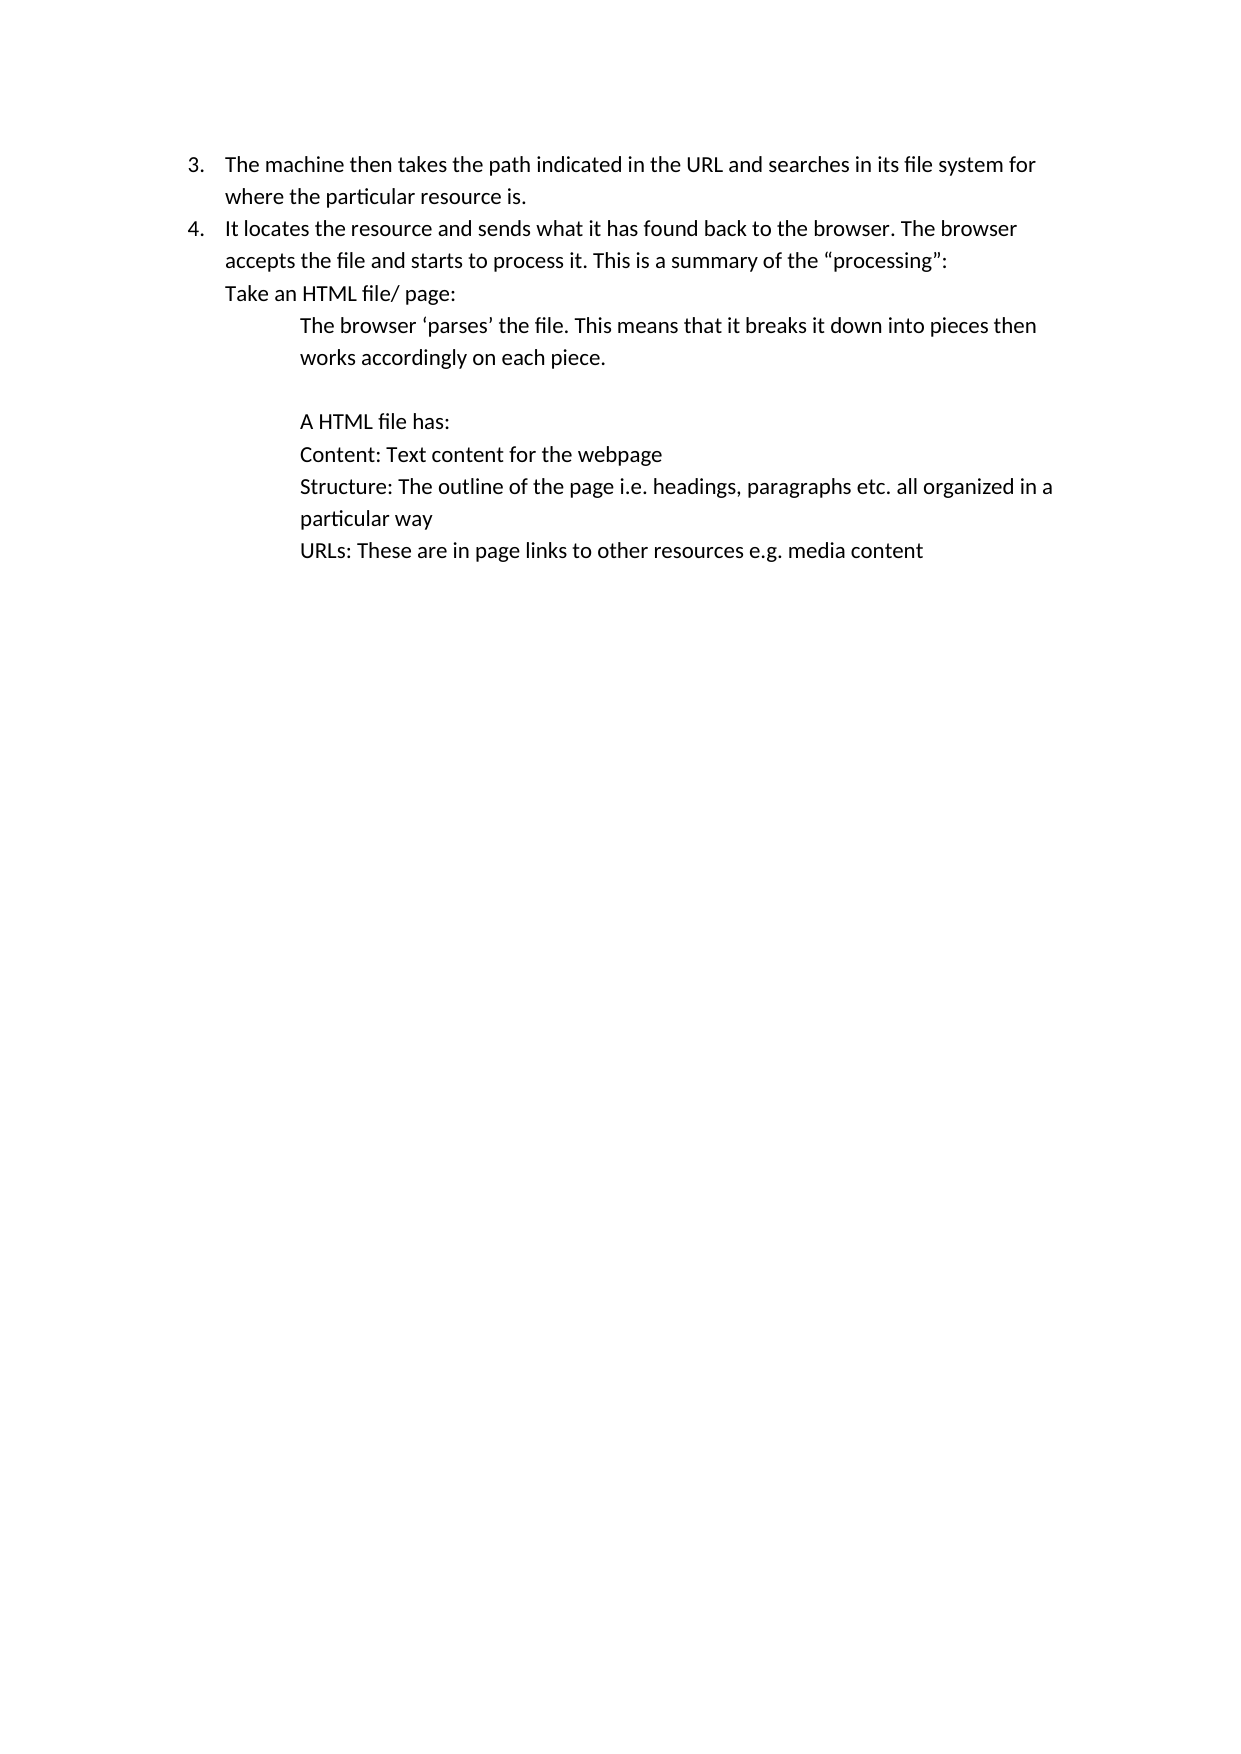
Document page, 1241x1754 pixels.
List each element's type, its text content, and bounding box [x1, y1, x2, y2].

text The browser ‘parses’ the file. This means that it breaks it down into pieces then works accordingly on each piece. [300, 311, 1090, 371]
text Structure: The outline of the page i.e. headings, paragraphs etc. all organized in a particular way [300, 472, 1090, 532]
text URLs: These are in page links to other resources e.g. media content [300, 536, 1090, 564]
text Take an HTML file/ page: [225, 279, 1090, 307]
list The machine then takes the path indicated in the URL and searches in its file system for where the particular resource is. [187, 150, 1090, 210]
text Content: Text content for the webpage [300, 440, 1090, 468]
list It locates the resource and sends what it has found back to the browser. The browser accepts the file and starts to process it. This is a summary of the “processing”: [187, 214, 1090, 274]
text A HTML file has: [300, 407, 1090, 436]
